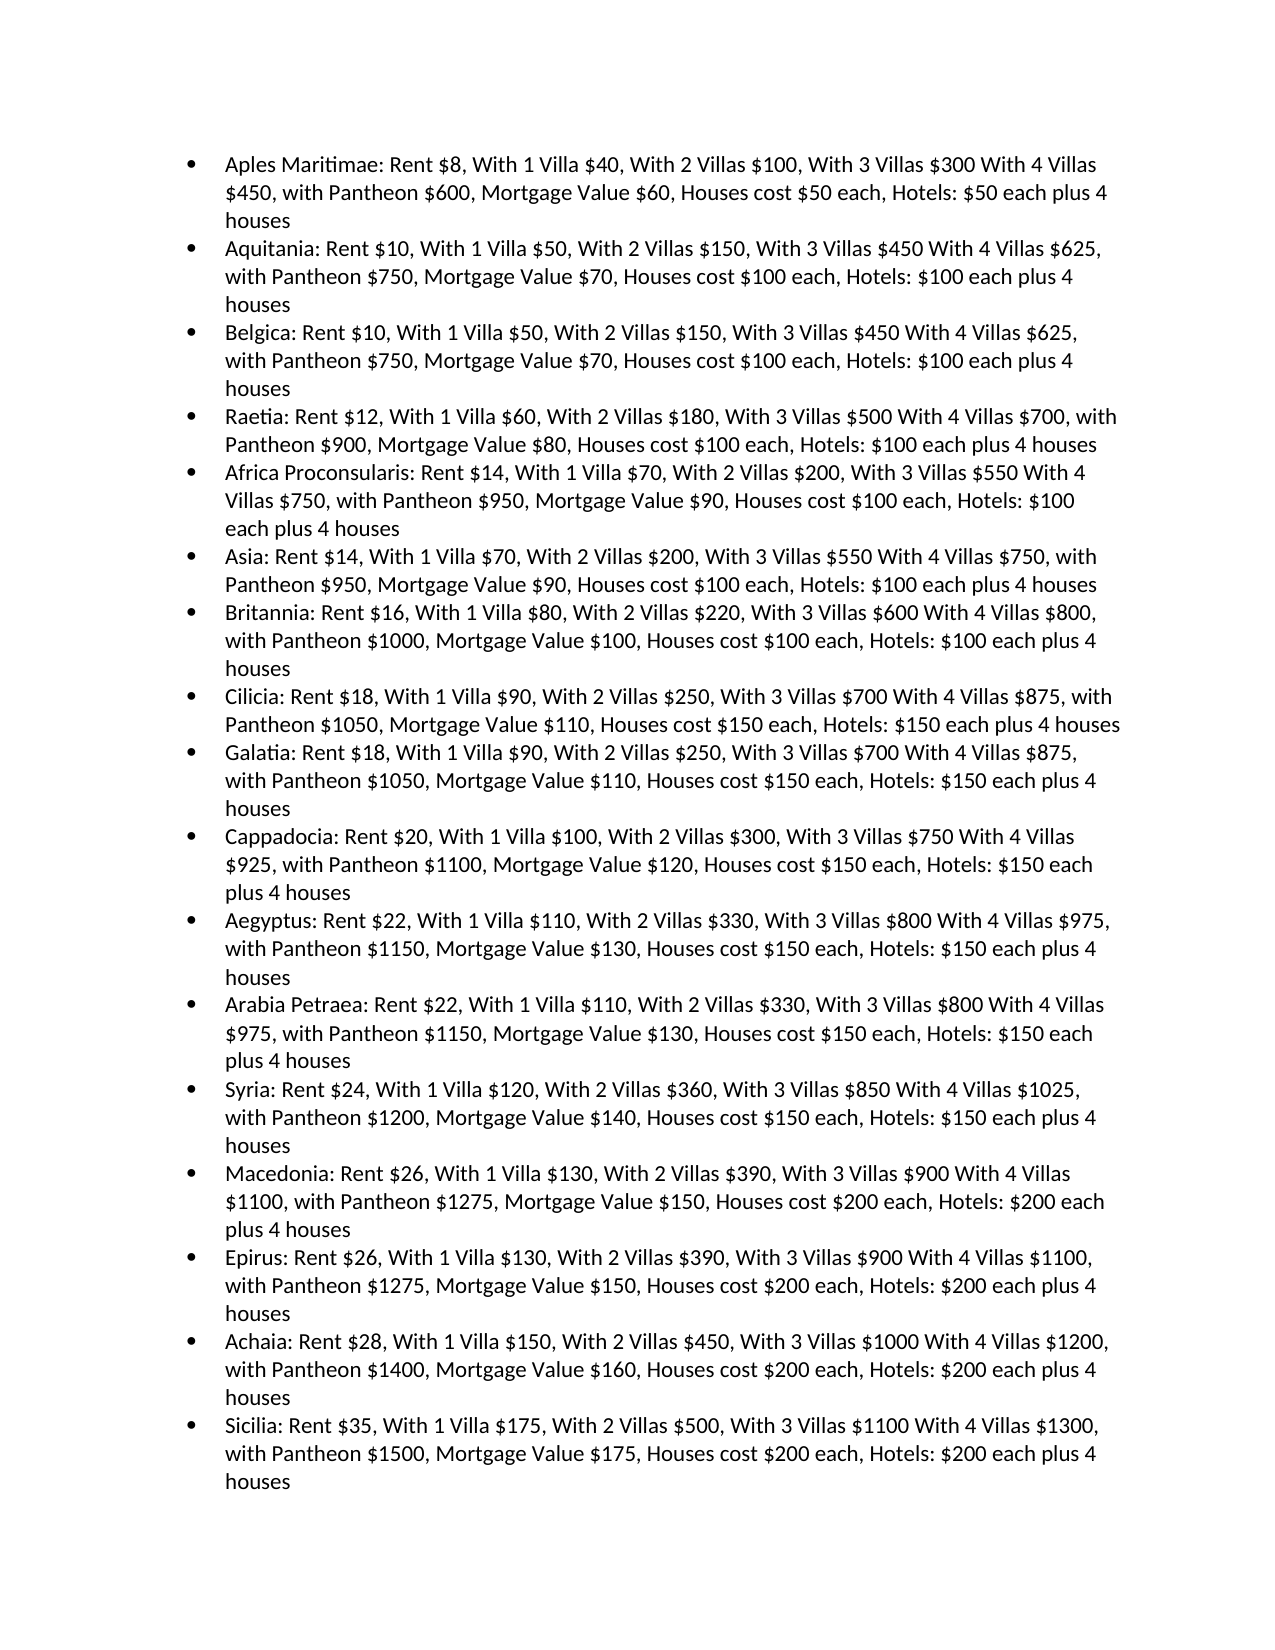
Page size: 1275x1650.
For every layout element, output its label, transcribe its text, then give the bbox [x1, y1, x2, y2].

list Galatia: Rent $18, With 1 Villa $90, With 2 Villas $250, With 3 Villas $700 With 4 Villas $875, with Pantheon $1050, Mortgage Value $110, Houses cost $150 each, Hotels: $150 each plus 4 houses [187, 738, 1125, 822]
list Cappadocia: Rent $20, With 1 Villa $100, With 2 Villas $300, With 3 Villas $750 With 4 Villas $925, with Pantheon $1100, Mortgage Value $120, Houses cost $150 each, Hotels: $150 each plus 4 houses [187, 822, 1125, 907]
list Macedonia: Rent $26, With 1 Villa $130, With 2 Villas $390, With 3 Villas $900 With 4 Villas $1100, with Pantheon $1275, Mortgage Value $150, Houses cost $200 each, Hotels: $200 each plus 4 houses [187, 1159, 1125, 1243]
list Raetia: Rent $12, With 1 Villa $60, With 2 Villas $180, With 3 Villas $500 With 4 Villas $700, with Pantheon $900, Mortgage Value $80, Houses cost $100 each, Hotels: $100 each plus 4 houses [187, 402, 1125, 458]
list Sicilia: Rent $35, With 1 Villa $175, With 2 Villas $500, With 3 Villas $1100 With 4 Villas $1300, with Pantheon $1500, Mortgage Value $175, Houses cost $200 each, Hotels: $200 each plus 4 houses [187, 1411, 1125, 1495]
list Belgica: Rent $10, With 1 Villa $50, With 2 Villas $150, With 3 Villas $450 With 4 Villas $625, with Pantheon $750, Mortgage Value $70, Houses cost $100 each, Hotels: $100 each plus 4 houses [187, 318, 1125, 402]
list Arabia Petraea: Rent $22, With 1 Villa $110, With 2 Villas $330, With 3 Villas $800 With 4 Villas $975, with Pantheon $1150, Mortgage Value $130, Houses cost $150 each, Hotels: $150 each plus 4 houses [187, 991, 1125, 1075]
list Aegyptus: Rent $22, With 1 Villa $110, With 2 Villas $330, With 3 Villas $800 With 4 Villas $975, with Pantheon $1150, Mortgage Value $130, Houses cost $150 each, Hotels: $150 each plus 4 houses [187, 907, 1125, 991]
list Britannia: Rent $16, With 1 Villa $80, With 2 Villas $220, With 3 Villas $600 With 4 Villas $800, with Pantheon $1000, Mortgage Value $100, Houses cost $100 each, Hotels: $100 each plus 4 houses [187, 598, 1125, 682]
list Aquitania: Rent $10, With 1 Villa $50, With 2 Villas $150, With 3 Villas $450 With 4 Villas $625, with Pantheon $750, Mortgage Value $70, Houses cost $100 each, Hotels: $100 each plus 4 houses [187, 234, 1125, 318]
list Epirus: Rent $26, With 1 Villa $130, With 2 Villas $390, With 3 Villas $900 With 4 Villas $1100, with Pantheon $1275, Mortgage Value $150, Houses cost $200 each, Hotels: $200 each plus 4 houses [187, 1243, 1125, 1327]
list Achaia: Rent $28, With 1 Villa $150, With 2 Villas $450, With 3 Villas $1000 With 4 Villas $1200, with Pantheon $1400, Mortgage Value $160, Houses cost $200 each, Hotels: $200 each plus 4 houses [187, 1327, 1125, 1411]
list Asia: Rent $14, With 1 Villa $70, With 2 Villas $200, With 3 Villas $550 With 4 Villas $750, with Pantheon $950, Mortgage Value $90, Houses cost $100 each, Hotels: $100 each plus 4 houses [187, 542, 1125, 598]
list Cilicia: Rent $18, With 1 Villa $90, With 2 Villas $250, With 3 Villas $700 With 4 Villas $875, with Pantheon $1050, Mortgage Value $110, Houses cost $150 each, Hotels: $150 each plus 4 houses [187, 682, 1125, 738]
list Syria: Rent $24, With 1 Villa $120, With 2 Villas $360, With 3 Villas $850 With 4 Villas $1025, with Pantheon $1200, Mortgage Value $140, Houses cost $150 each, Hotels: $150 each plus 4 houses [187, 1075, 1125, 1159]
list Aples Maritimae: Rent $8, With 1 Villa $40, With 2 Villas $100, With 3 Villas $300 With 4 Villas $450, with Pantheon $600, Mortgage Value $60, Houses cost $50 each, Hotels: $50 each plus 4 houses [187, 150, 1125, 234]
list Africa Proconsularis: Rent $14, With 1 Villa $70, With 2 Villas $200, With 3 Villas $550 With 4 Villas $750, with Pantheon $950, Mortgage Value $90, Houses cost $100 each, Hotels: $100 each plus 4 houses [187, 458, 1125, 542]
